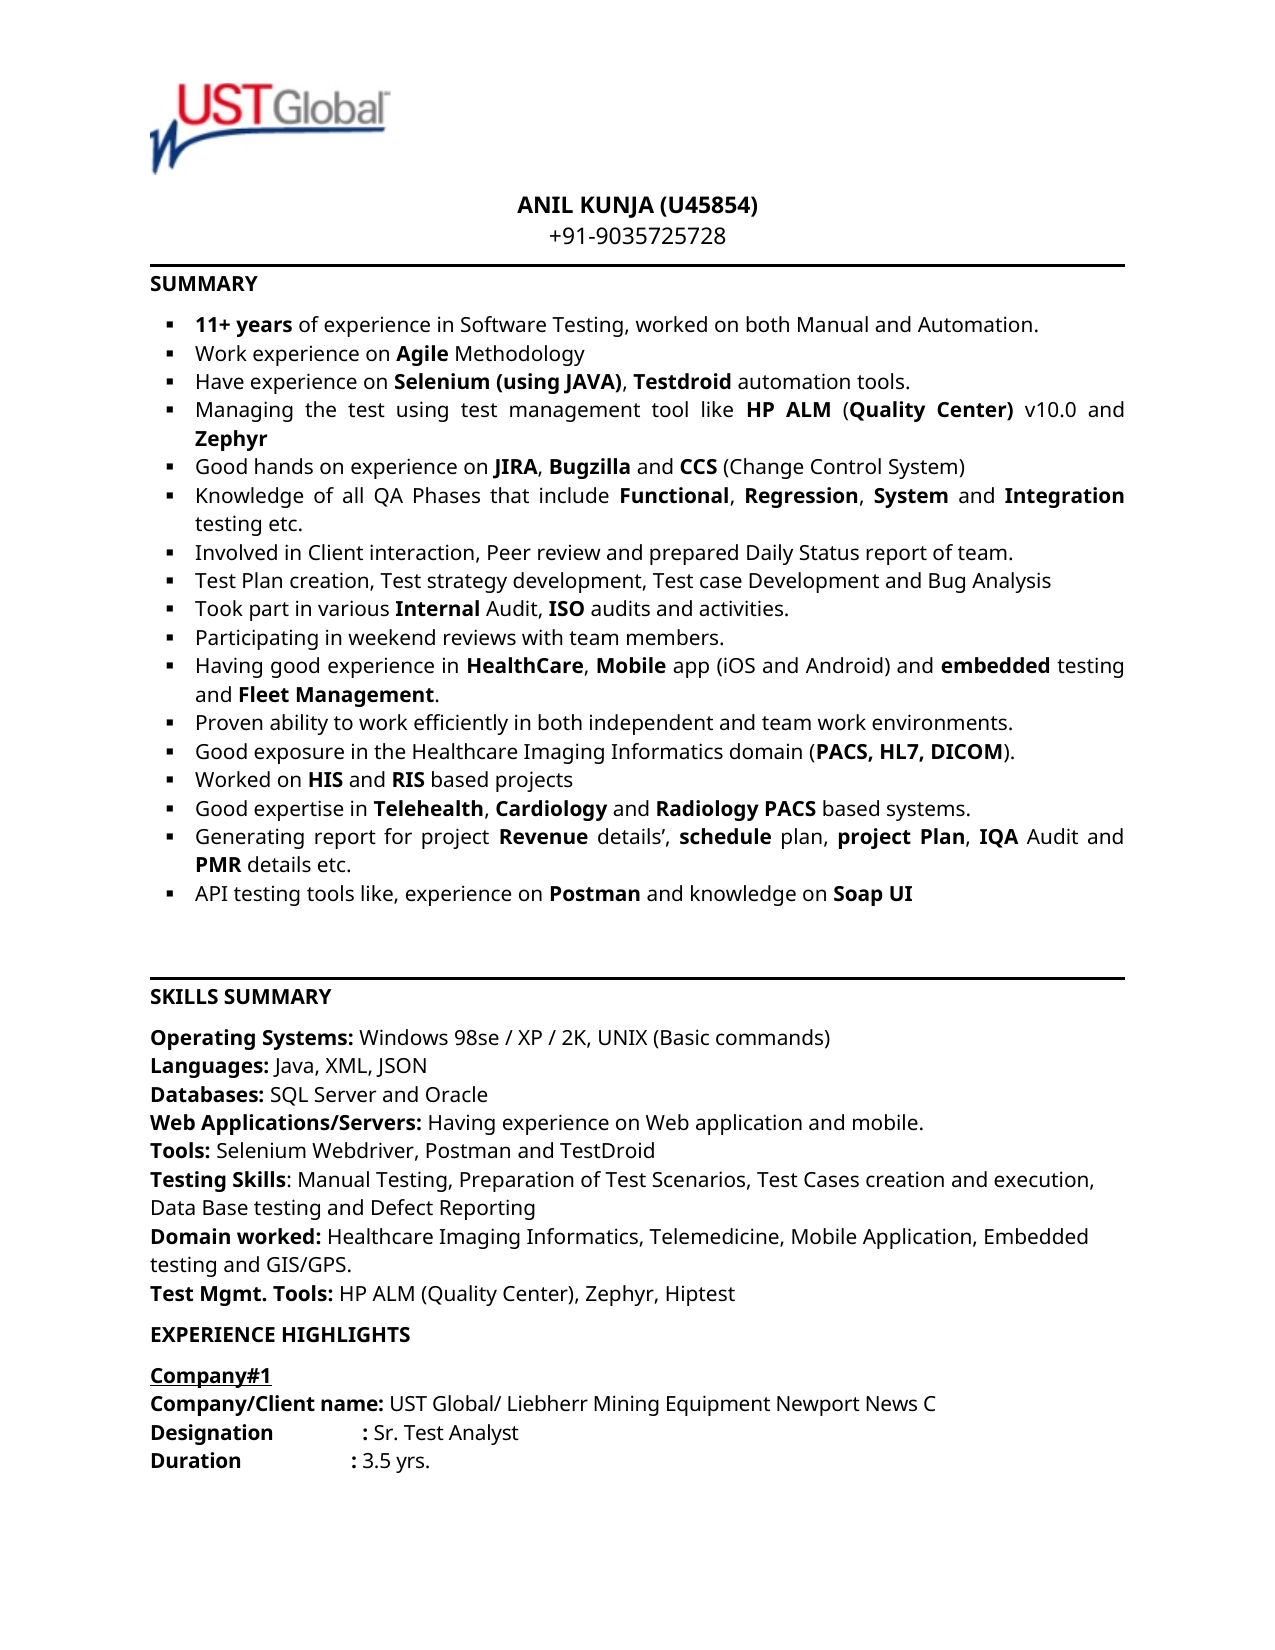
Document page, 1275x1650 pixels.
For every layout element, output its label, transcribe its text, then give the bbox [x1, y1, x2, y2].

text Web Applications/Servers: Having experience on Web application and mobile. [150, 1108, 1125, 1137]
list Involved in Client interaction, Peer review and prepared Daily Status report of team. [165, 538, 1125, 566]
text SKILLS SUMMARY [150, 980, 1125, 1010]
list Took part in various Internal Audit, ISO audits and activities. [165, 594, 1125, 623]
picture [150, 83, 391, 175]
text Languages: Java, XML, JSON [150, 1051, 1125, 1080]
text +91-9035725728 [150, 220, 1125, 252]
text Duration : 3.5 yrs. [150, 1446, 1125, 1474]
text SUMMARY [150, 267, 1125, 298]
list Generating report for project Revenue details’, schedule plan, project Plan, IQA Audit and PMR details etc. [165, 822, 1125, 879]
text Company#1 [150, 1361, 1125, 1389]
list API testing tools like, experience on Postman and knowledge on Soap UI [165, 879, 1125, 907]
list Knowledge of all QA Phases that include Functional, Regression, System and Integration testing etc. [165, 481, 1125, 538]
text Test Mgmt. Tools: HP ALM (Quality Center), Zephyr, Hiptest [150, 1279, 1125, 1307]
list Good hands on experience on JIRA, Bugzilla and CCS (Change Control System) [165, 452, 1125, 481]
list Managing the test using test management tool like HP ALM (Quality Center) v10.0 and Zephyr [165, 396, 1125, 452]
text Designation : Sr. Test Analyst [150, 1418, 1125, 1446]
list Having good experience in HealthCare, Mobile app (iOS and Android) and embedded testing and Fleet Management. [165, 651, 1125, 708]
text Operating Systems: Windows 98se / XP / 2K, UNIX (Basic commands) [150, 1018, 1125, 1051]
list 11+ years of experience in Software Testing, worked on both Manual and Automation. [165, 310, 1125, 339]
text Databases: SQL Server and Oracle [150, 1080, 1125, 1108]
list Worked on HIS and RIS based projects [165, 765, 1125, 794]
text EXPERIENCE HIGHLIGHTS [150, 1317, 1125, 1348]
list Proven ability to work efficiently in both independent and team work environments. [165, 708, 1125, 737]
text ANIL KUNJA (U45854) [150, 189, 1125, 220]
list Test Plan creation, Test strategy development, Test case Development and Bug Analysis [165, 566, 1125, 594]
text Domain worked: Healthcare Imaging Informatics, Telemedicine, Mobile Application, Embedded testing and GIS/GPS. [150, 1222, 1125, 1279]
text Testing Skills: Manual Testing, Preparation of Test Scenarios, Test Cases creation and execution, Data Base testing and Defect Reporting [150, 1165, 1125, 1222]
list Work experience on Agile Methodology [165, 339, 1125, 367]
list Good expertise in Telehealth, Cardiology and Radiology PACS based systems. [165, 794, 1125, 822]
list Good exposure in the Healthcare Imaging Informatics domain (PACS, HL7, DICOM). [165, 737, 1125, 765]
list Have experience on Selenium (using JAVA), Testdroid automation tools. [165, 367, 1125, 396]
text Company/Client name: UST Global/ Liebherr Mining Equipment Newport News C [150, 1389, 1125, 1418]
text Tools: Selenium Webdriver, Postman and TestDroid [150, 1137, 1125, 1165]
list Participating in weekend reviews with team members. [165, 623, 1125, 651]
